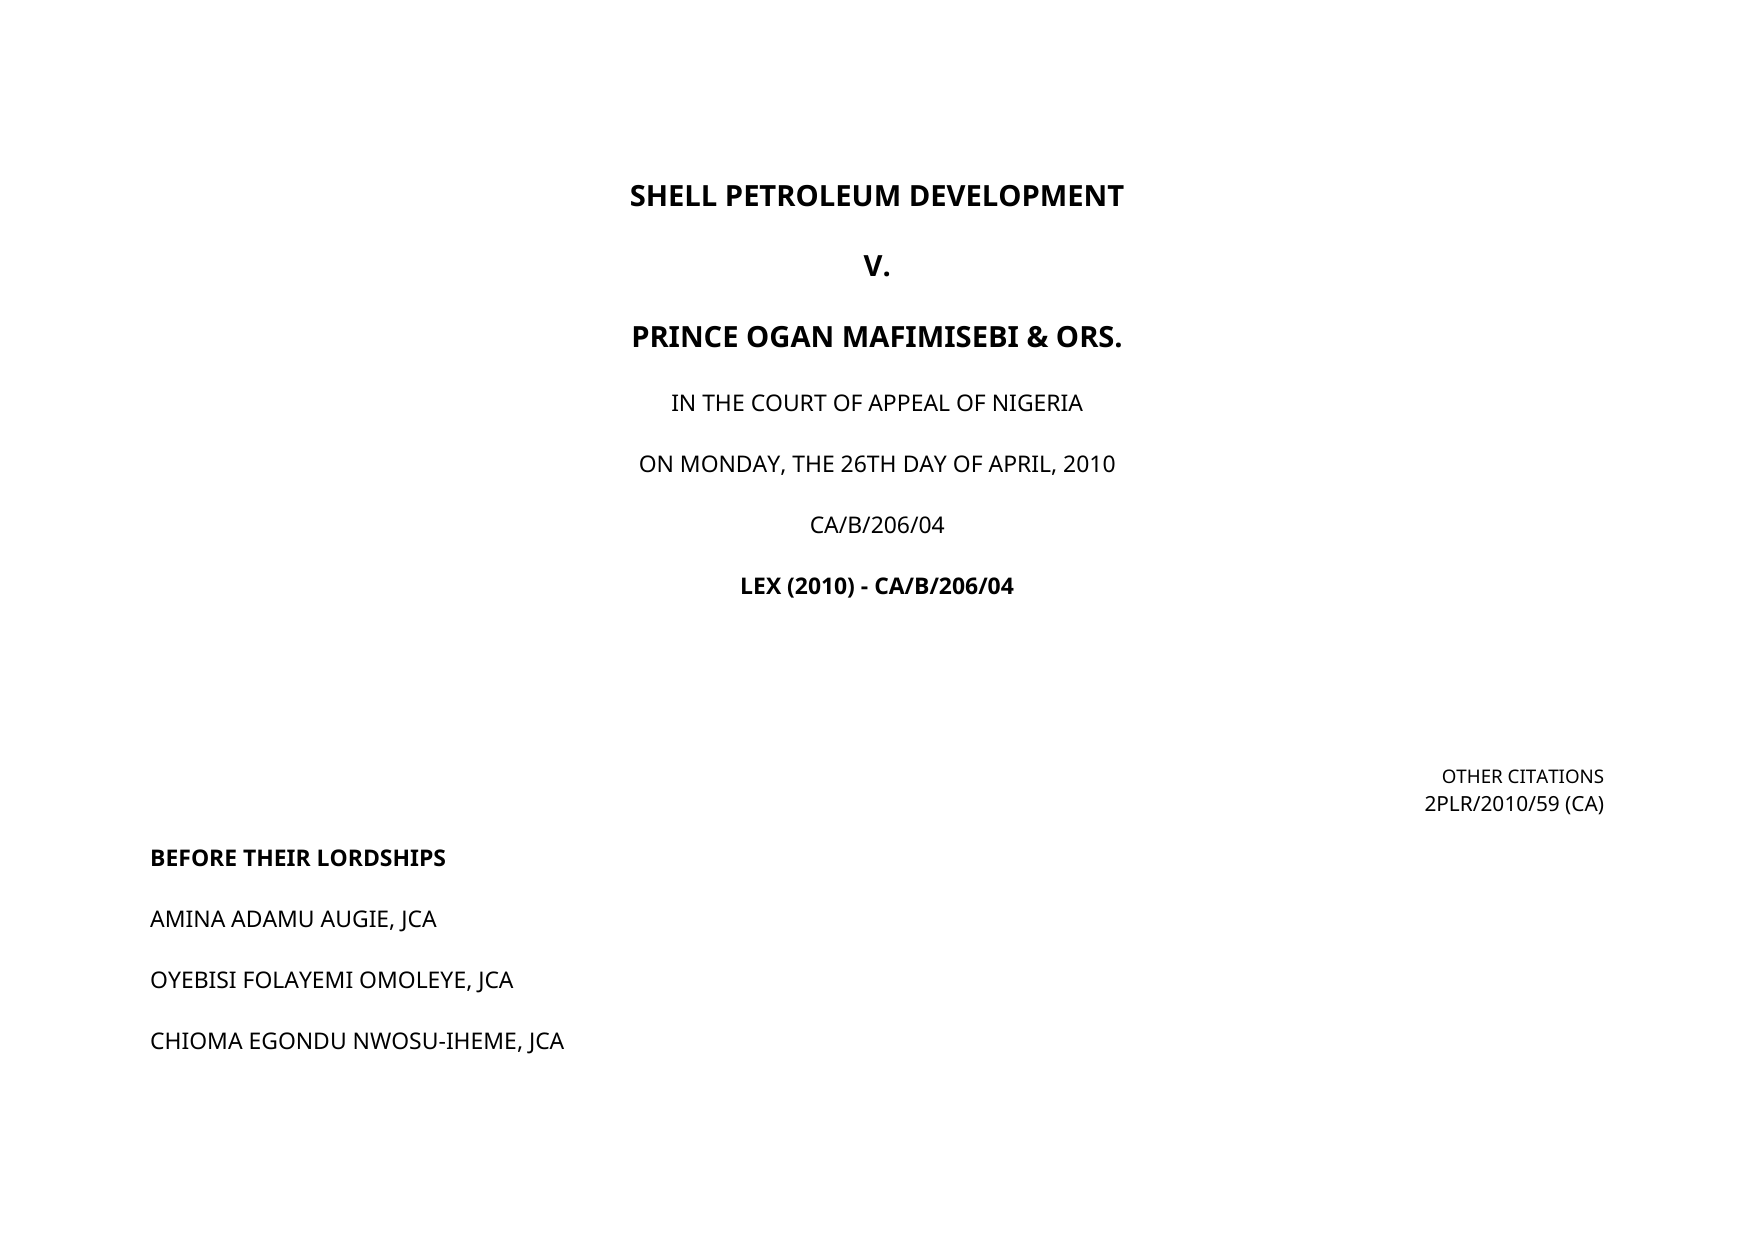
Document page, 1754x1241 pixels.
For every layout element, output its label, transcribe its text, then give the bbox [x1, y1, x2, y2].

text SHELL PETROLEUM DEVELOPMENT [150, 175, 1604, 215]
text ON MONDAY, THE 26TH DAY OF APRIL, 2010 [150, 448, 1604, 479]
text AMINA ADAMU AUGIE, JCA [150, 903, 1604, 934]
text PRINCE OGAN MAFIMISEBI & ORS. [150, 316, 1604, 356]
text 2PLR/2010/59 (CA) [150, 789, 1604, 817]
text BEFORE THEIR LORDSHIPS [150, 842, 1604, 874]
text LEX (2010) - CA/B/206/04 [150, 570, 1604, 601]
text IN THE COURT OF APPEAL OF NIGERIA [150, 387, 1604, 418]
text CHIOMA EGONDU NWOSU-IHEME, JCA [150, 1025, 1604, 1056]
text V. [150, 246, 1604, 285]
text OYEBISI FOLAYEMI OMOLEYE, JCA [150, 964, 1604, 996]
text OTHER CITATIONS [150, 763, 1604, 789]
text CA/B/206/04 [150, 509, 1604, 540]
